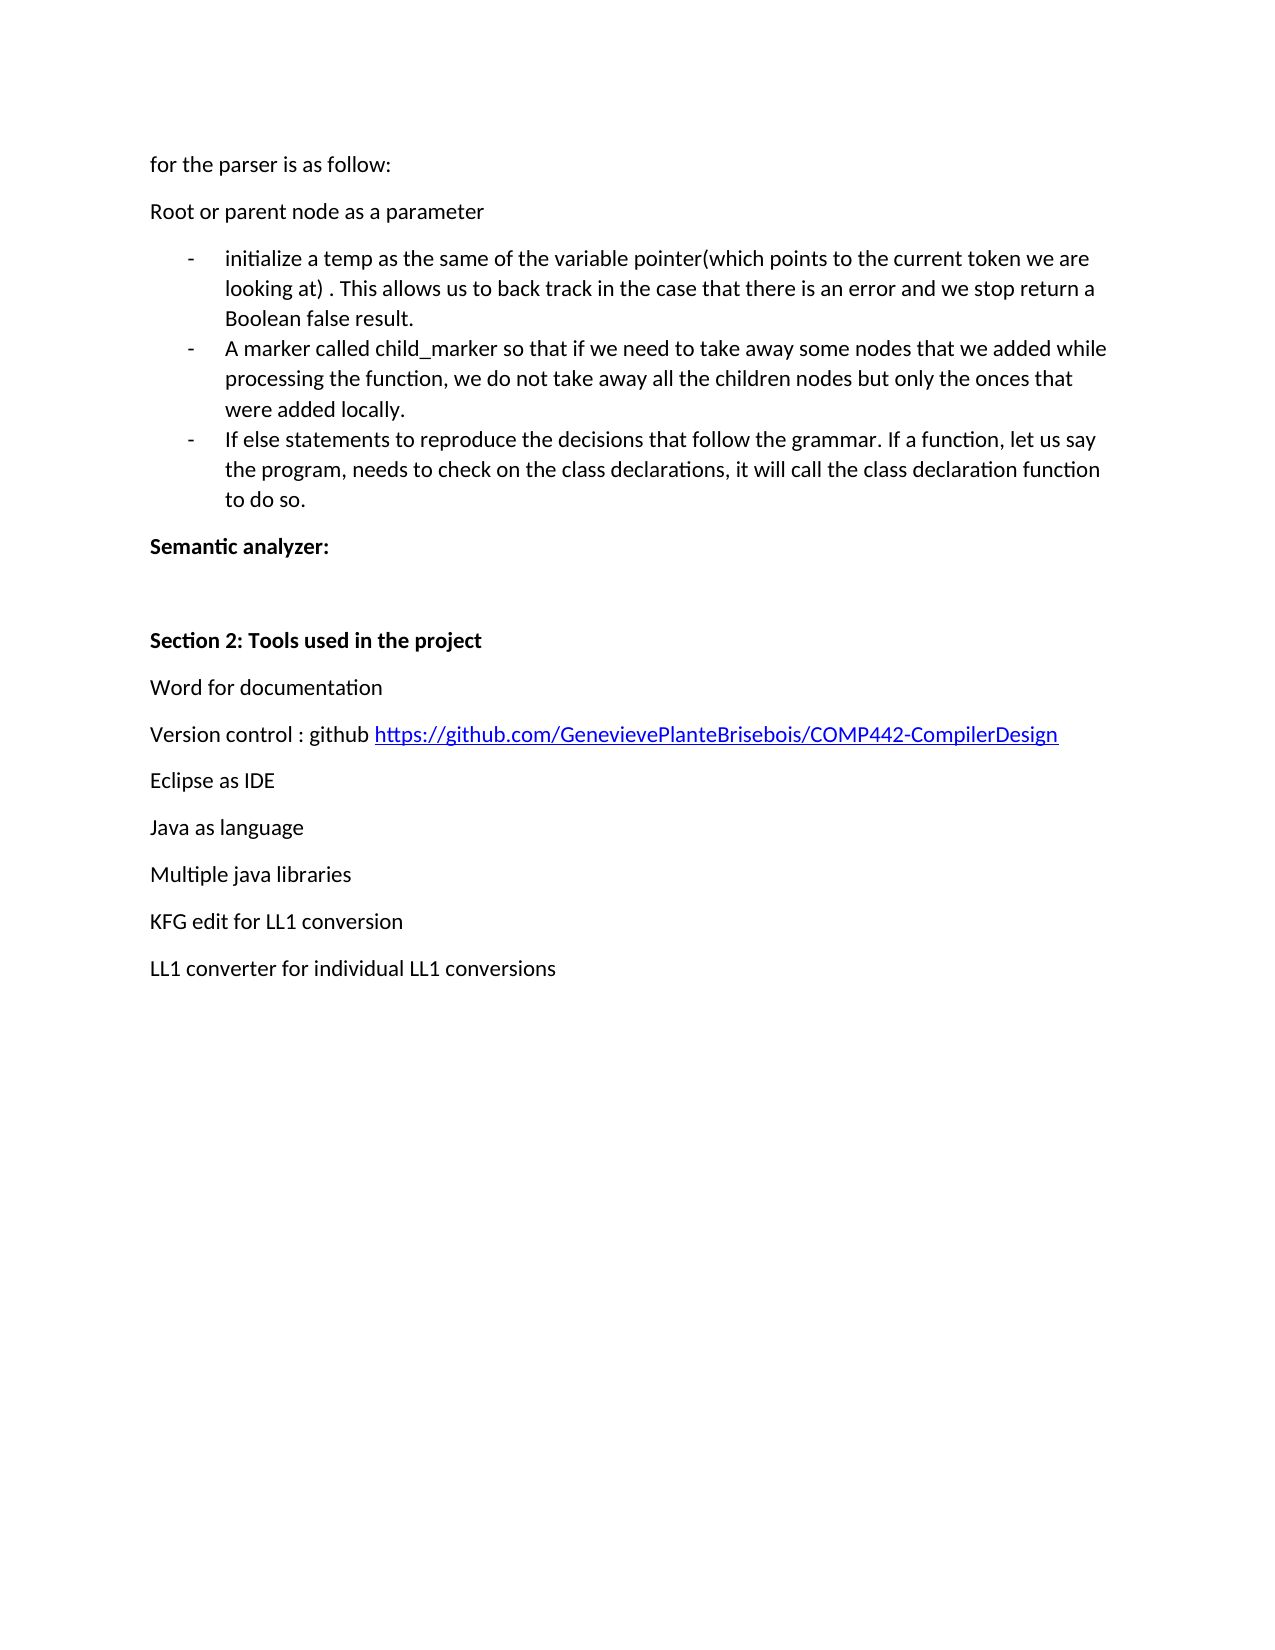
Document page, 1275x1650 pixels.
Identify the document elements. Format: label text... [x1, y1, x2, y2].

list A marker called child_marker so that if we need to take away some nodes that we added while processing the function, we do not take away all the children nodes but only the onces that were added locally. [187, 334, 1125, 423]
text LL1 converter for individual LL1 conversions [150, 954, 1125, 982]
list If else statements to reproduce the decisions that follow the grammar. If a function, let us say the program, needs to check on the class declarations, it will call the class declaration function to do so. [187, 425, 1125, 513]
list initialize a temp as the same of the variable pointer(which points to the current token we are looking at) . This allows us to back track in the case that there is an error and we stop return a Boolean false result. [187, 244, 1125, 332]
text for the parser is as follow: [150, 150, 1125, 178]
text Eclipse as IDE [150, 767, 1125, 795]
text Root or parent node as a parameter [150, 197, 1125, 225]
text Semantic analyzer: [150, 532, 1125, 560]
text KFG edit for LL1 conversion [150, 907, 1125, 935]
text Java as language [150, 813, 1125, 842]
text Word for documentation [150, 673, 1125, 701]
text Version control : github https://github.com/GenevievePlanteBrisebois/COMP442-CompilerDesign [150, 720, 1125, 748]
text Section 2: Tools used in the project [150, 626, 1125, 654]
text Multiple java libraries [150, 860, 1125, 888]
